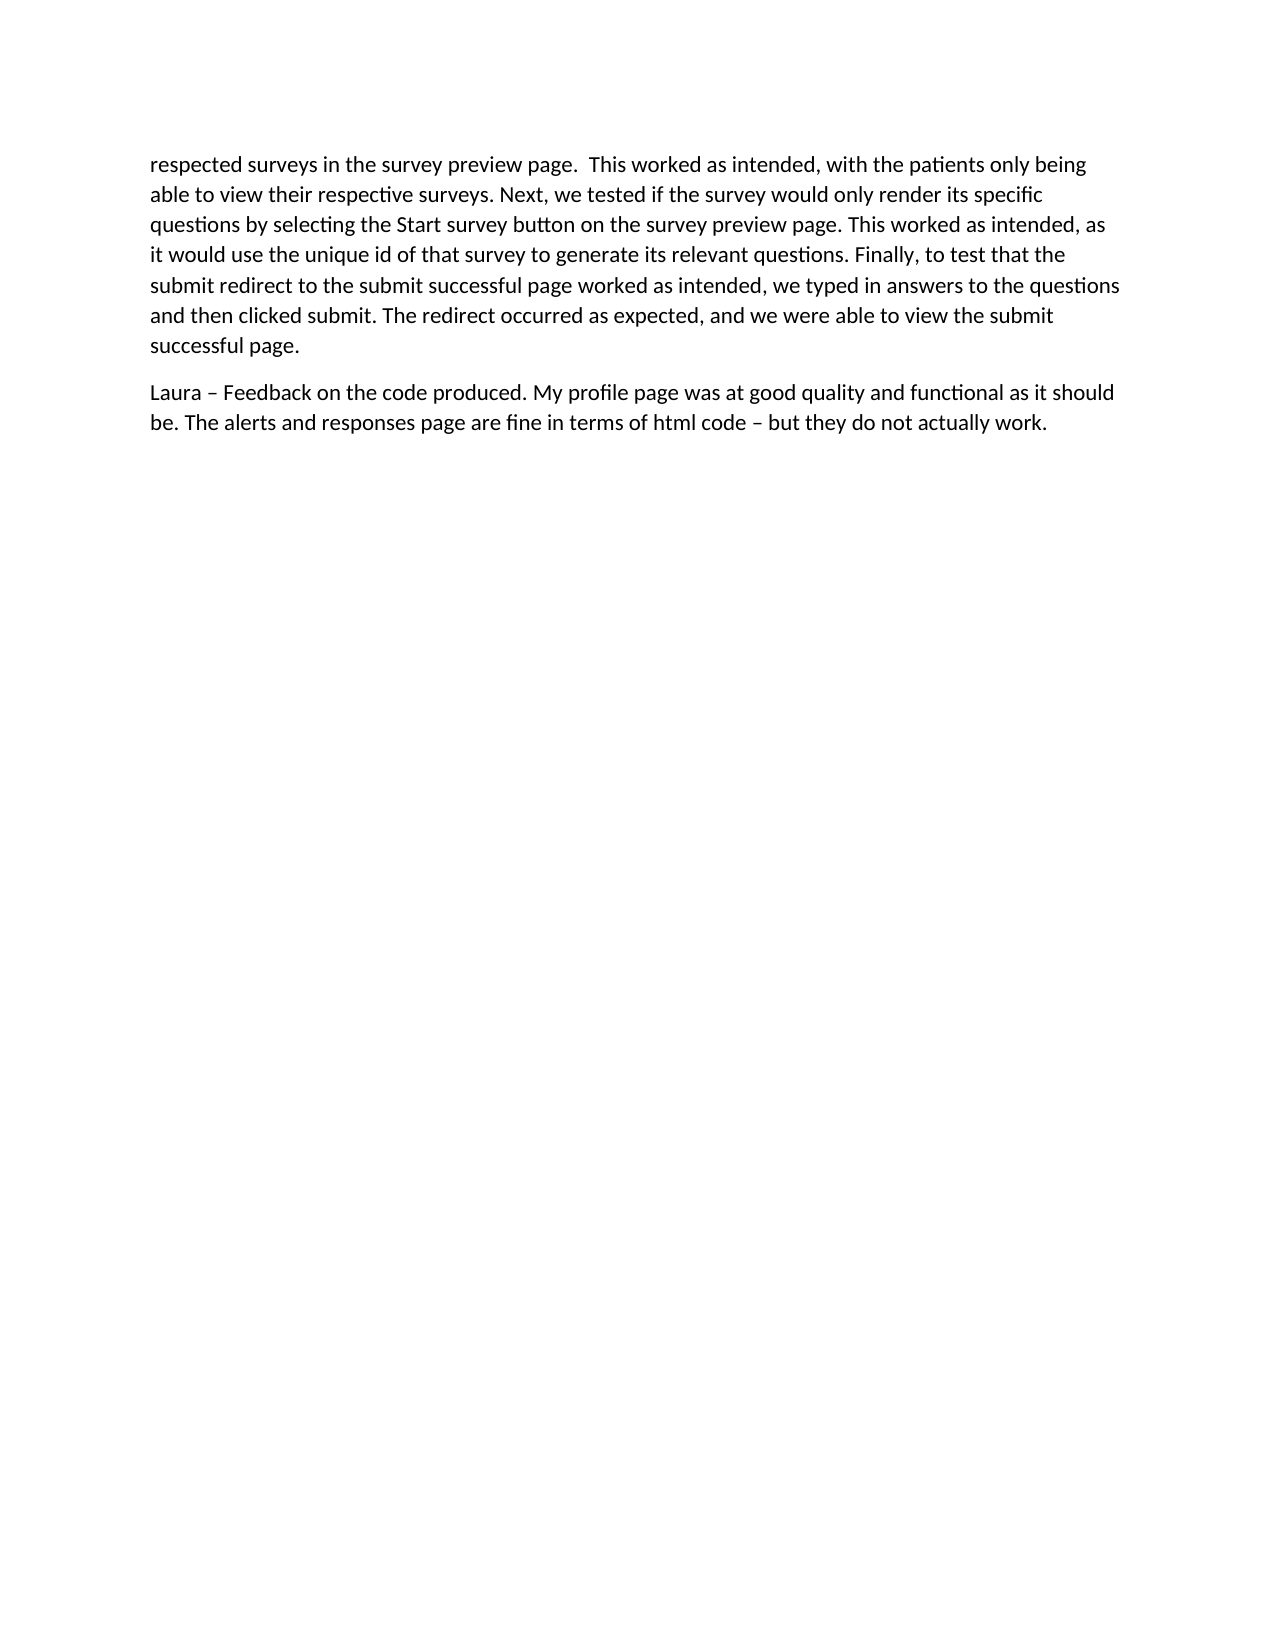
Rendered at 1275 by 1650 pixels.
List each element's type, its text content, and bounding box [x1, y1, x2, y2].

text Laura – Feedback on the code produced. My profile page was at good quality and functional as it should be. The alerts and responses page are fine in terms of html code – but they do not actually work. [150, 378, 1125, 436]
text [150, 150, 1125, 359]
